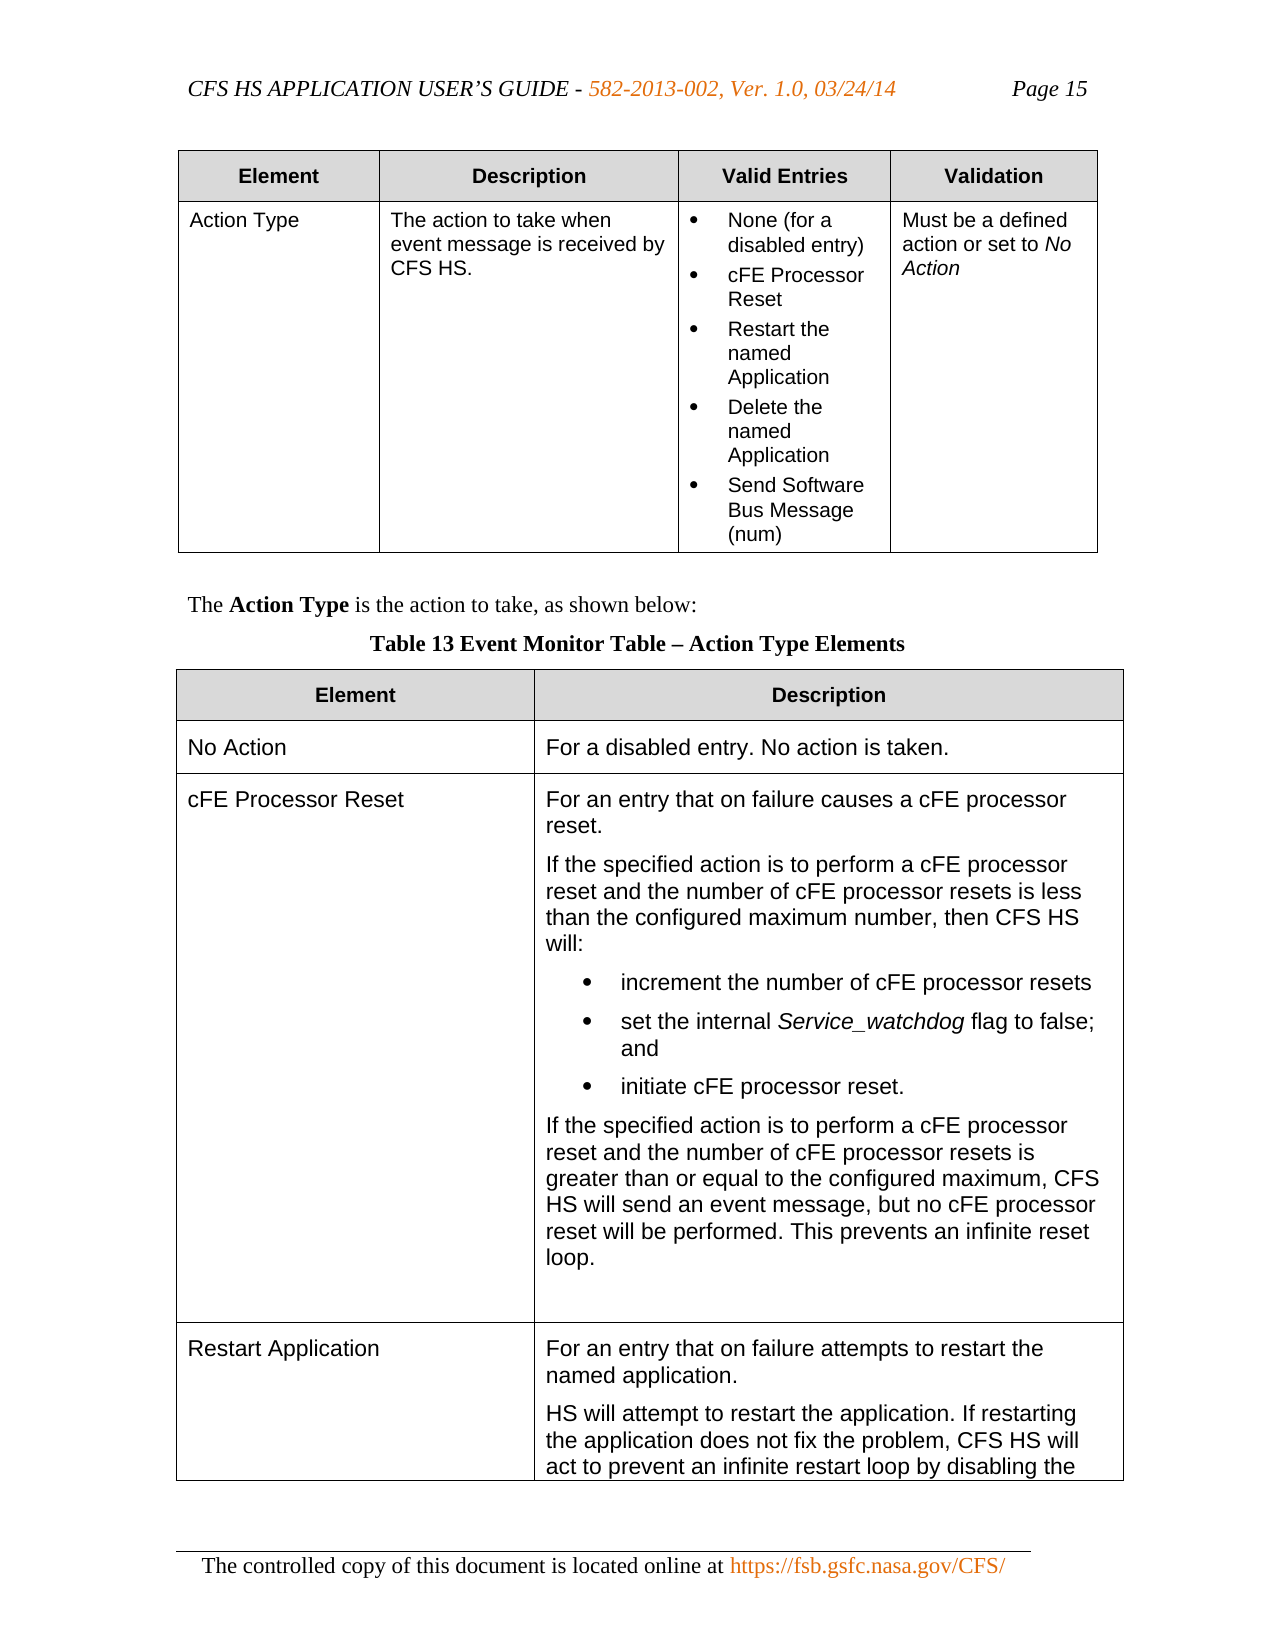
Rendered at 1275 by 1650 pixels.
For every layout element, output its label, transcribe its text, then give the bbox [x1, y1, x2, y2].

table_cell cFE Processor Reset [177, 774, 534, 1322]
table_header Description [535, 670, 1123, 720]
table_cell For a disabled entry. No action is taken. [535, 721, 1123, 773]
table_cell For an entry that on failure causes a cFE processor reset. If the specified action is to perform a cFE processor reset and the number of cFE processor resets is less than the configured maximum number, then CFS HS will: increment the number of cFE processor resets set the internal Service_watchdog flag to false; and initiate cFE processor reset. If the specified action is to perform a cFE processor reset and the number of cFE processor resets is greater than or equal to the configured maximum, CFS HS will send an event message, but no cFE processor reset will be performed. This prevents an infinite reset loop. [535, 774, 1123, 1322]
text Table 13 Event Monitor Table – Action Type Elements [187, 630, 1087, 657]
table_cell Action Type [179, 202, 379, 552]
text The Action Type is the action to take, as shown below: [187, 591, 1087, 618]
table_header Element [177, 670, 534, 720]
table_cell No Action [177, 721, 534, 773]
table_header Element [179, 151, 379, 201]
table_header Description [380, 151, 678, 201]
table_cell Must be a defined action or set to No Action [891, 202, 1097, 552]
table_cell The action to take when event message is received by CFS HS. [380, 202, 678, 552]
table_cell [535, 1323, 1123, 1479]
table_header Validation [891, 151, 1097, 201]
table_cell Restart Application [177, 1323, 534, 1479]
table_cell None (for a disabled entry) cFE Processor Reset Restart the named Application Delete the named Application Send Software Bus Message (num) [679, 202, 890, 552]
table_header Valid Entries [679, 151, 890, 201]
